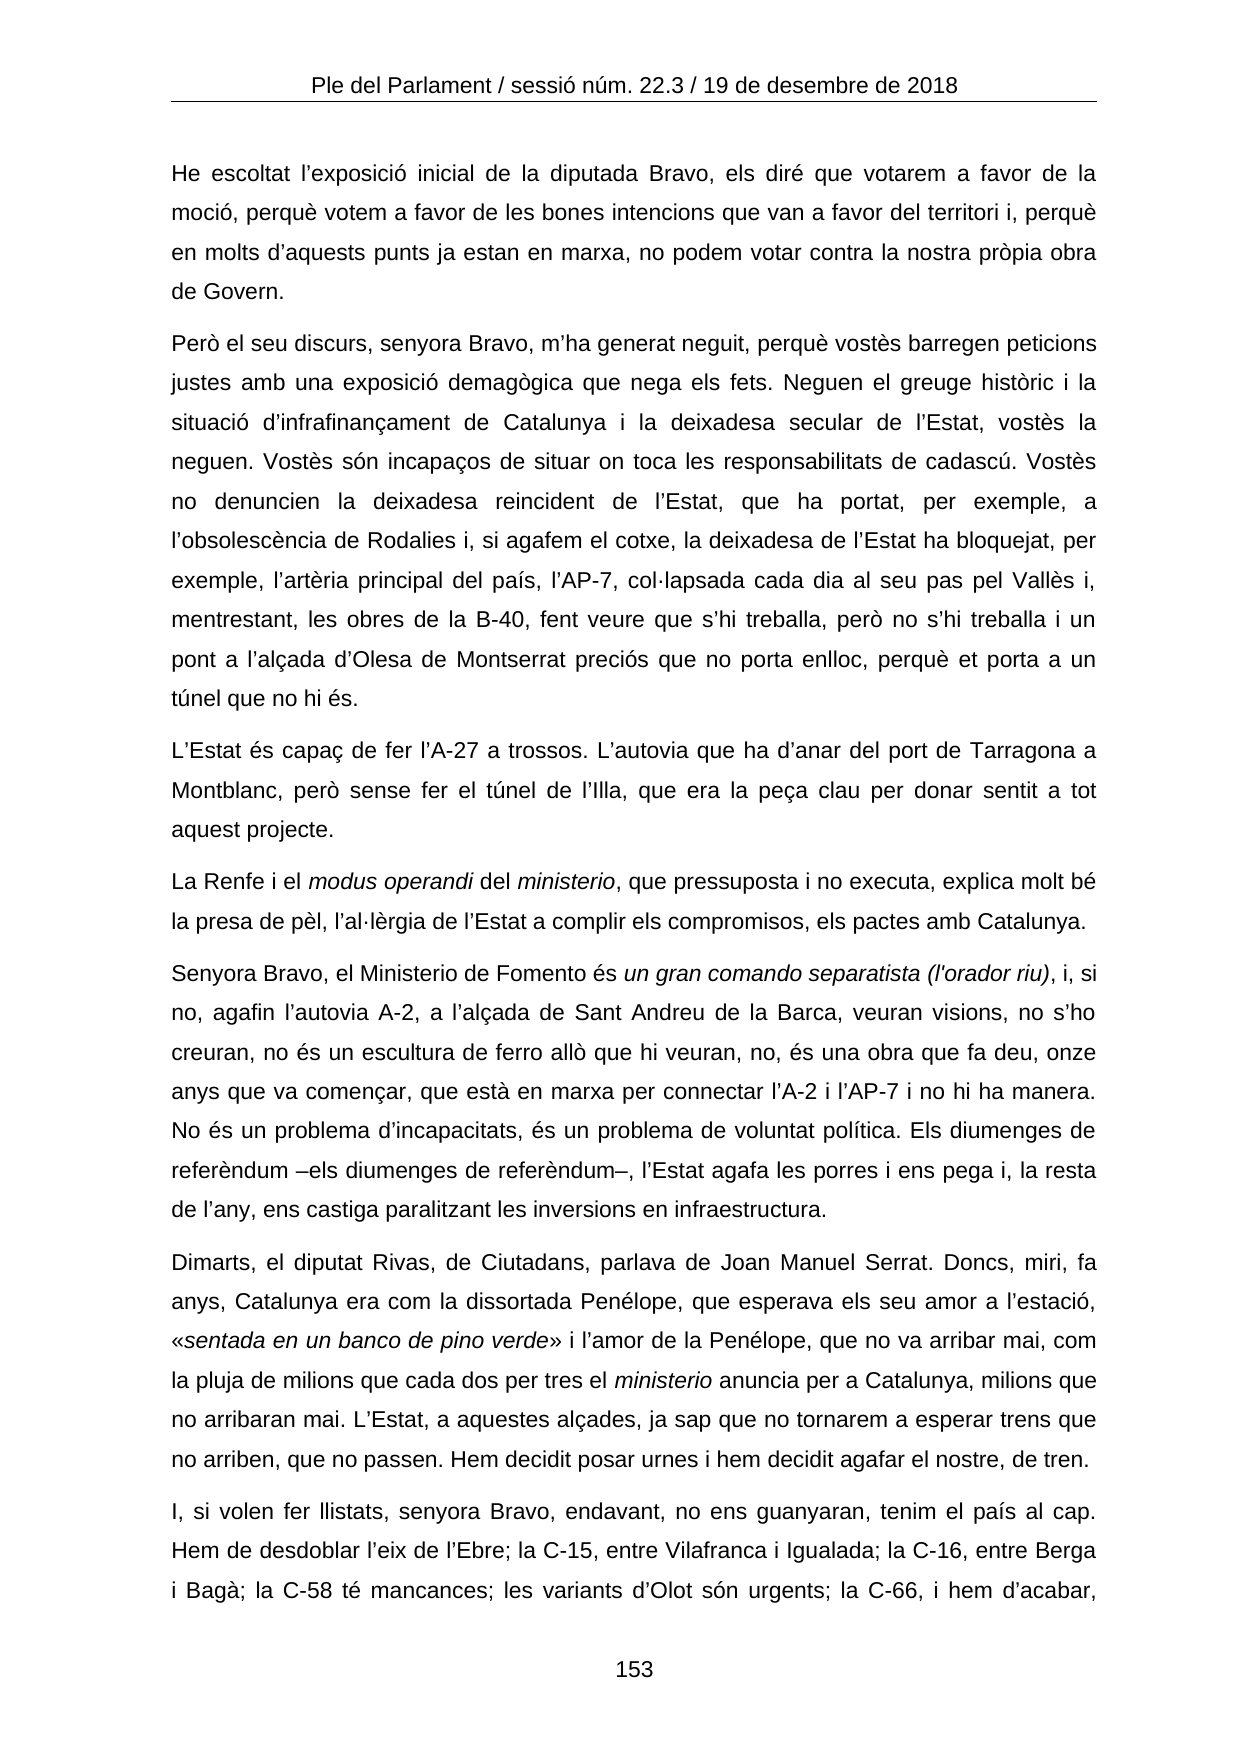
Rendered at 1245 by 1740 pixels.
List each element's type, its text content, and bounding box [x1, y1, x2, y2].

text L’Estat és capaç de fer l’A-27 a trossos. L’autovia que ha d’anar del port de Tarragona a Montblanc, però sense fer el túnel de l’Illa, que era la peça clau per donar sentit a tot aquest projecte. [171, 737, 1097, 842]
text He escoltat l’exposició inicial de la diputada Bravo, els diré que votarem a favor de la moció, perquè votem a favor de les bones intencions que van a favor del territori i, perquè en molts d’aquests punts ja estan en marxa, no podem votar contra la nostra pròpia obra de Govern. [171, 159, 1097, 304]
text La Renfe i el modus operandi del ministerio, que pressuposta i no executa, explica molt bé la presa de pèl, l’al·lèrgia de l’Estat a complir els compromisos, els pactes amb Catalunya. [171, 868, 1097, 934]
text Però el seu discurs, senyora Bravo, m’ha generat neguit, perquè vostès barregen peticions justes amb una exposició demagògica que nega els fets. Neguen el greuge històric i la situació d’infrafinançament de Catalunya i la deixadesa secular de l’Estat, vostès la neguen. Vostès són incapaços de situar on toca les responsabilitats de cadascú. Vostès no denuncien la deixadesa reincident de l’Estat, que ha portat, per exemple, a l’obsolescència de Rodalies i, si agafem el cotxe, la deixadesa de l’Estat ha bloquejat, per exemple, l’artèria principal del país, l’AP-7, col·lapsada cada dia al seu pas pel Vallès i, mentrestant, les obres de la B-40, fent veure que s’hi treballa, però no s’hi treballa i un pont a l’alçada d’Olesa de Montserrat preciós que no porta enlloc, perquè et porta a un túnel que no hi és. [171, 330, 1097, 712]
text Dimarts, el diputat Rivas, de Ciutadans, parlava de Joan Manuel Serrat. Doncs, miri, fa anys, Catalunya era com la dissortada Penélope, que esperava els seu amor a l’estació, «sentada en un banco de pino verde» i l’amor de la Penélope, que no va arribar mai, com la pluja de milions que cada dos per tres el ministerio anuncia per a Catalunya, milions que no arribaran mai. L’Estat, a aquestes alçades, ja sap que no tornarem a esperar trens que no arriben, que no passen. Hem decidit posar urnes i hem decidit agafar el nostre, de tren. [171, 1248, 1097, 1472]
text Senyora Bravo, el Ministerio de Fomento és un gran comando separatista (l'orador riu), i, si no, agafin l’autovia A-2, a l’alçada de Sant Andreu de la Barca, veuran visions, no s’ho creuran, no és un escultura de ferro allò que hi veuran, no, és una obra que fa deu, onze anys que va començar, que està en marxa per connectar l’A-2 i l’AP-7 i no hi ha manera. No és un problema d’incapacitats, és un problema de voluntat política. Els diumenges de referèndum –els diumenges de referèndum–, l’Estat agafa les porres i ens pega i, la resta de l’any, ens castiga paralitzant les inversions en infraestructura. [171, 959, 1097, 1223]
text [171, 1498, 1097, 1603]
